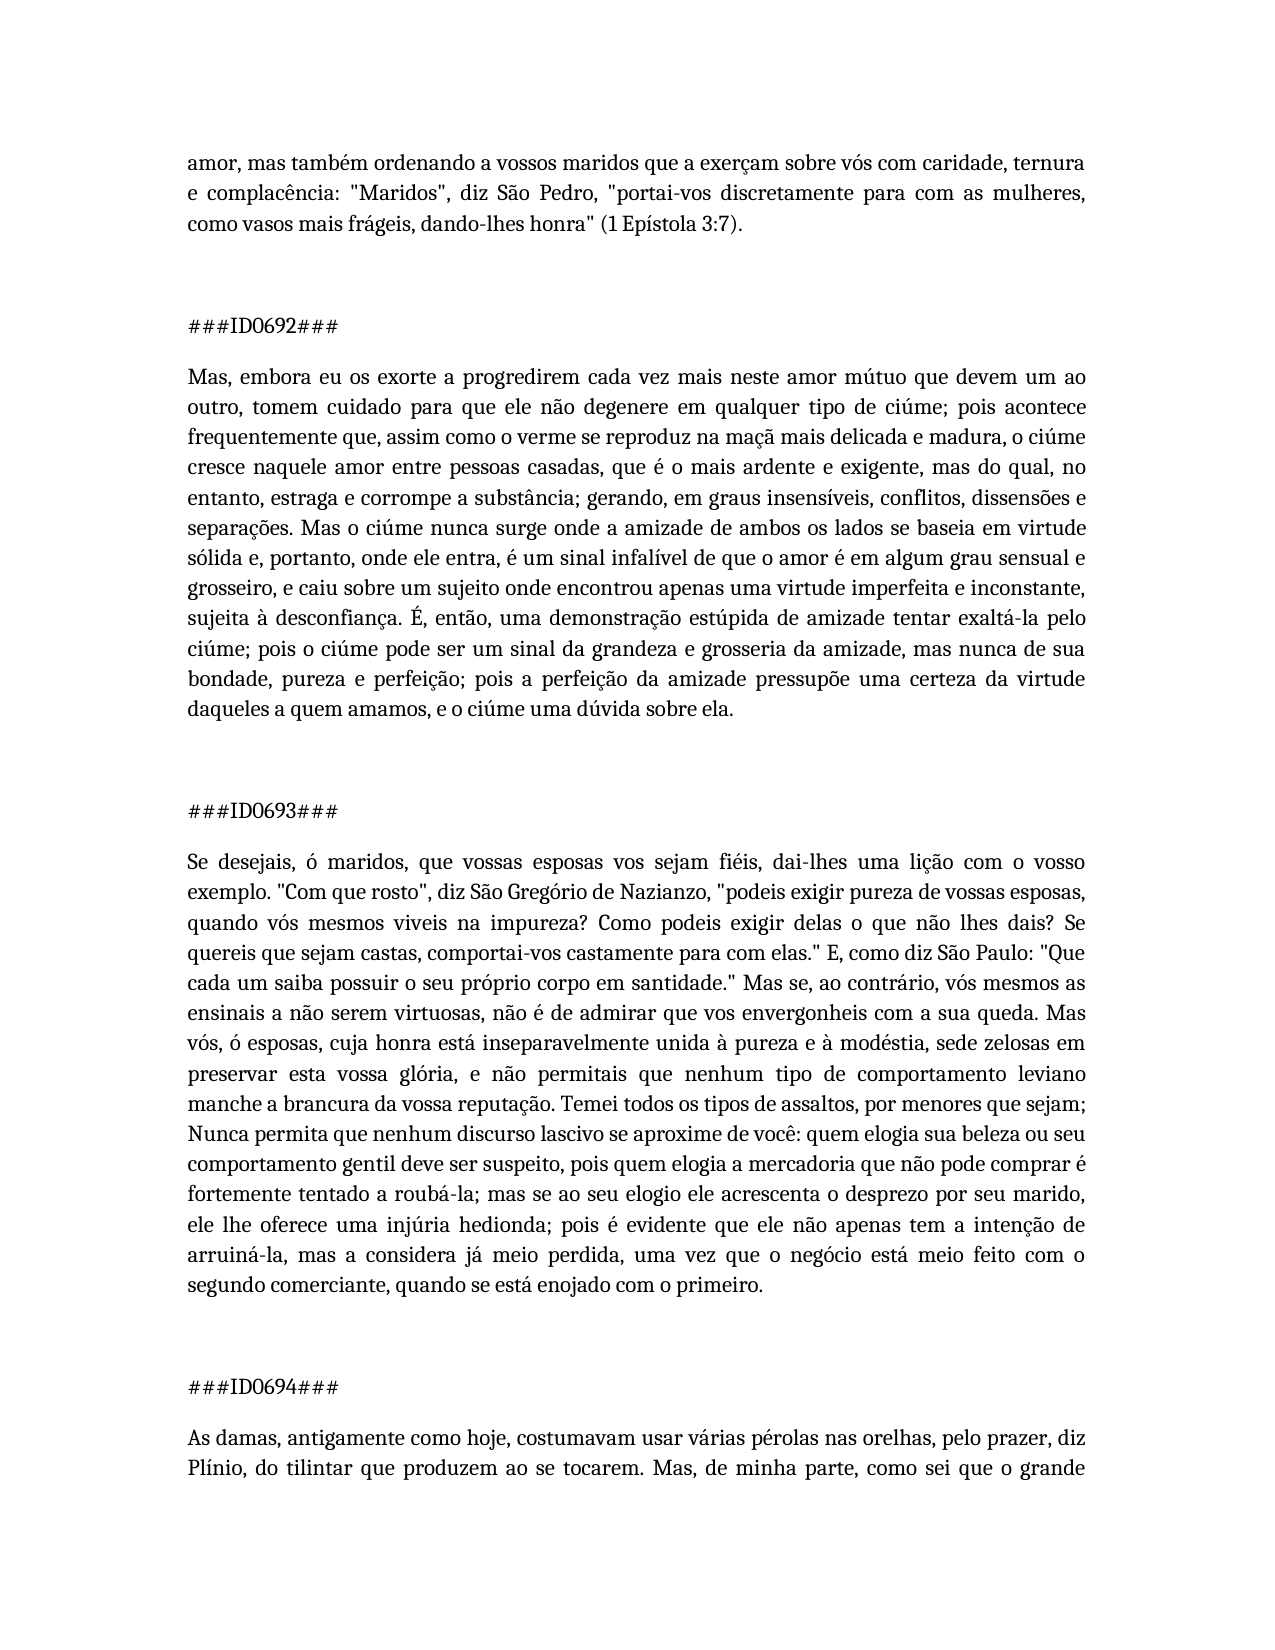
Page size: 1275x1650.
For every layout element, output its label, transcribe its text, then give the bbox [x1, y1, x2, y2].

text ###ID0693### [187, 798, 1087, 824]
text ###ID0694### [187, 1374, 1087, 1400]
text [187, 1425, 1087, 1482]
text Se desejais, ó maridos, que vossas esposas vos sejam fiéis, dai-lhes uma lição com o vosso exemplo. "Com que rosto", diz São Gregório de Nazianzo, "podeis exigir pureza de vossas esposas, quando vós mesmos viveis na impureza? Como podeis exigir delas o que não lhes dais? Se quereis que sejam castas, comportai-vos castamente para com elas." E, como diz São Paulo: "Que cada um saiba possuir o seu próprio corpo em santidade." Mas se, ao contrário, vós mesmos as ensinais a não serem virtuosas, não é de admirar que vos envergonheis com a sua queda. Mas vós, ó esposas, cuja honra está inseparavelmente unida à pureza e à modéstia, sede zelosas em preservar esta vossa glória, e não permitais que nenhum tipo de comportamento leviano manche a brancura da vossa reputação. Temei todos os tipos de assaltos, por menores que sejam; Nunca permita que nenhum discurso lascivo se aproxime de você: quem elogia sua beleza ou seu comportamento gentil deve ser suspeito, pois quem elogia a mercadoria que não pode comprar é fortemente tentado a roubá-la; mas se ao seu elogio ele acrescenta o desprezo por seu marido, ele lhe oferece uma injúria hedionda; pois é evidente que ele não apenas tem a intenção de arruiná-la, mas a considera já meio perdida, uma vez que o negócio está meio feito com o segundo comerciante, quando se está enojado com o primeiro. [187, 849, 1087, 1298]
text Mas, embora eu os exorte a progredirem cada vez mais neste amor mútuo que devem um ao outro, tomem cuidado para que ele não degenere em qualquer tipo de ciúme; pois acontece frequentemente que, assim como o verme se reproduz na maçã mais delicada e madura, o ciúme cresce naquele amor entre pessoas casadas, que é o mais ardente e exigente, mas do qual, no entanto, estraga e corrompe a substância; gerando, em graus insensíveis, conflitos, dissensões e separações. Mas o ciúme nunca surge onde a amizade de ambos os lados se baseia em virtude sólida e, portanto, onde ele entra, é um sinal infalível de que o amor é em algum grau sensual e grosseiro, e caiu sobre um sujeito onde encontrou apenas uma virtude imperfeita e inconstante, sujeita à desconfiança. É, então, uma demonstração estúpida de amizade tentar exaltá-la pelo ciúme; pois o ciúme pode ser um sinal da grandeza e grosseria da amizade, mas nunca de sua bondade, pureza e perfeição; pois a perfeição da amizade pressupõe uma certeza da virtude daqueles a quem amamos, e o ciúme uma dúvida sobre ela. [187, 363, 1087, 722]
text ###ID0692### [187, 312, 1087, 339]
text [187, 150, 1087, 237]
